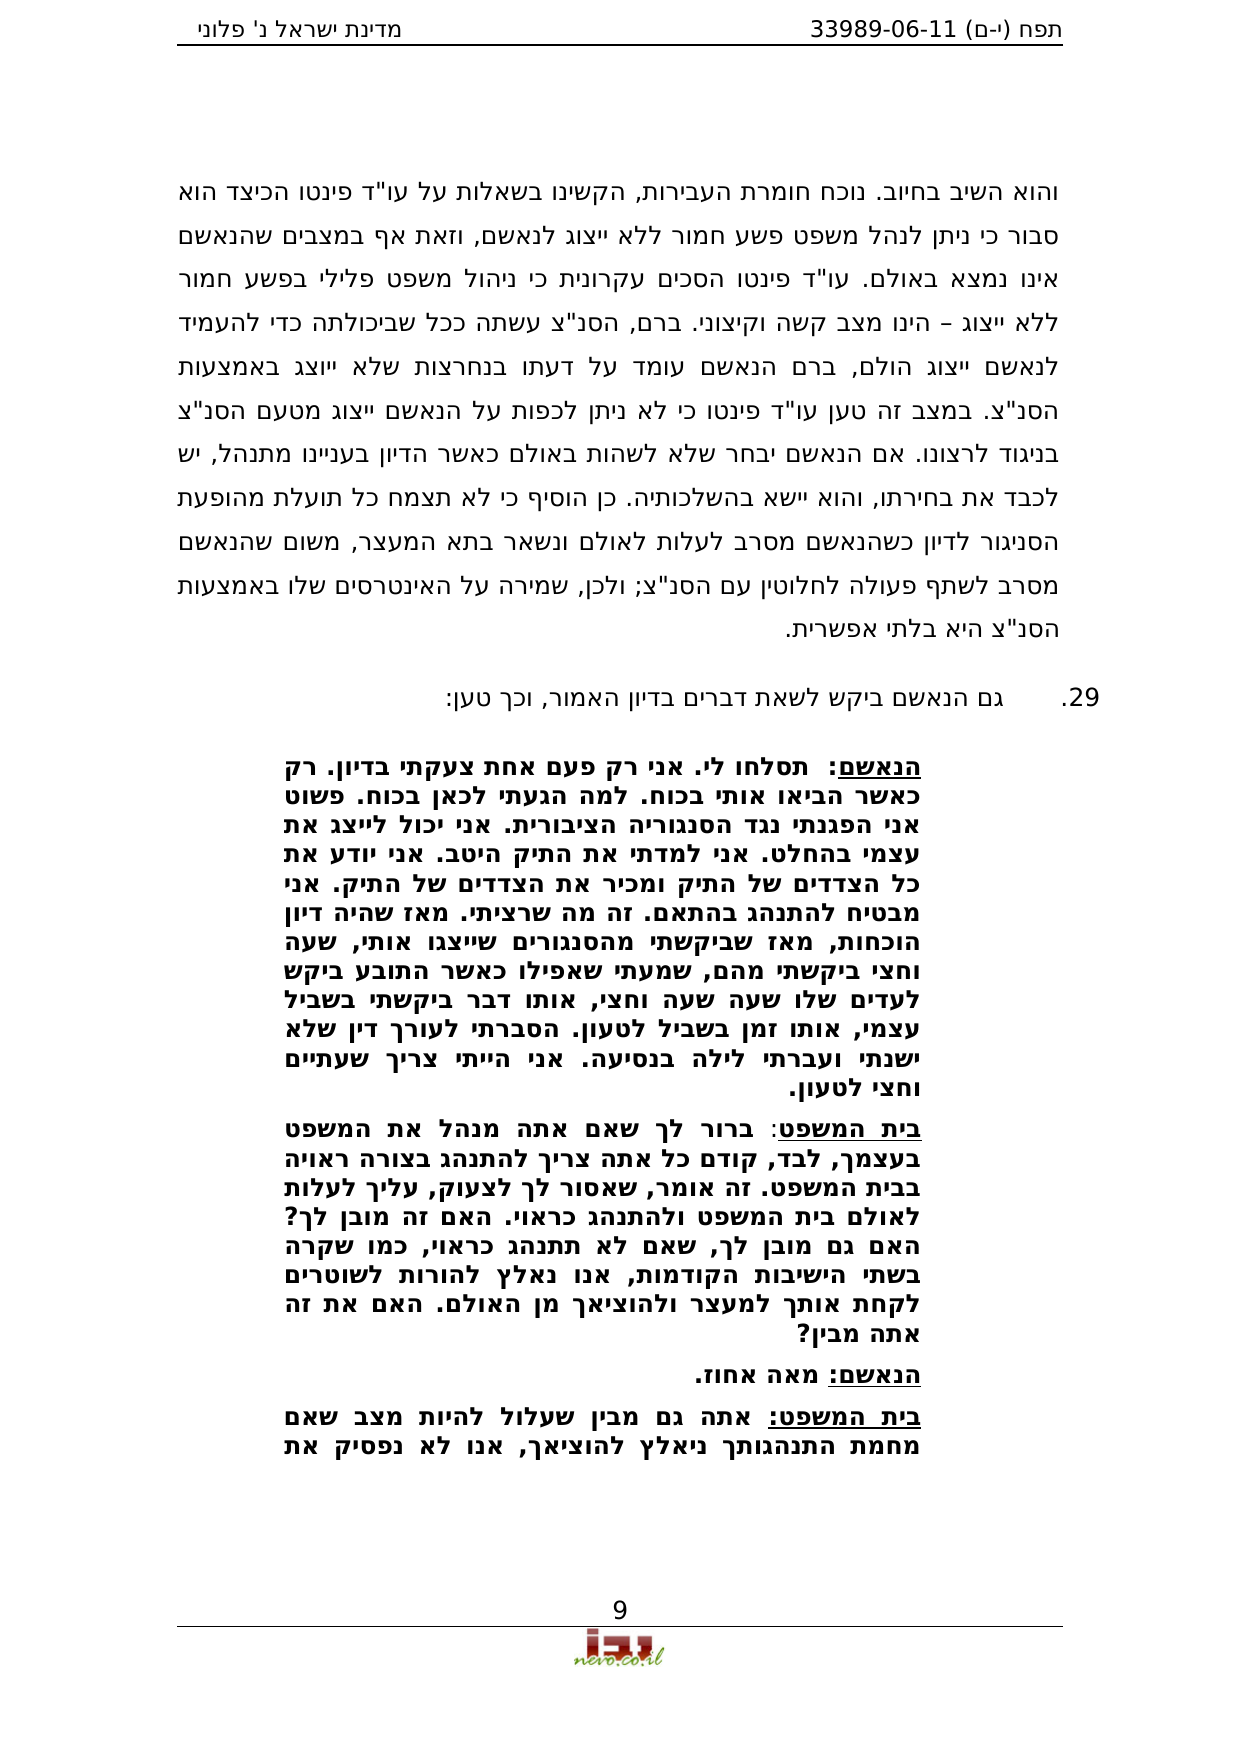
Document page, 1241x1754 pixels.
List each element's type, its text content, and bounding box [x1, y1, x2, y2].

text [283, 1402, 921, 1461]
text הנאשם: תסלחו לי. אני רק פעם אחת צעקתי בדיון. רק כאשר הביאו אותי בכוח. למה הגעתי לכאן בכוח. פשוט אני הפגנתי נגד הסנגוריה הציבורית. אני יכול לייצג את עצמי בהחלט. אני למדתי את התיק היטב. אני יודע את כל הצדדים של התיק ומכיר את הצדדים של התיק. אני מבטיח להתנהג בהתאם. זה מה שרציתי. מאז שהיה דיון הוכחות, מאז שביקשתי מהסנגורים שייצגו אותי, שעה וחצי ביקשתי מהם, שמעתי שאפילו כאשר התובע ביקש לעדים שלו שעה שעה וחצי, אותו דבר ביקשתי בשביל עצמי, אותו זמן בשביל לטעון. הסברתי לעורך דין שלא ישנתי ועברתי לילה בנסיעה. אני הייתי צריך שעתיים וחצי לטעון. [283, 752, 921, 1102]
text הנאשם: מאה אחוז. [283, 1361, 921, 1390]
picture [574, 1628, 666, 1667]
list גם הנאשם ביקש לשאת דברים בדיון האמור, וכך טען: [177, 683, 1060, 713]
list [177, 177, 1060, 644]
text בית המשפט: ברור לך שאם אתה מנהל את המשפט בעצמך, לבד, קודם כל אתה צריך להתנהג בצורה ראויה בבית המשפט. זה אומר, שאסור לך לצעוק, עליך לעלות לאולם בית המשפט ולהתנהג כראוי. האם זה מובן לך? האם גם מובן לך, שאם לא תתנהג כראוי, כמו שקרה בשתי הישיבות הקודמות, אנו נאלץ להורות לשוטרים לקחת אותך למעצר ולהוציאך מן האולם. האם את זה אתה מבין? [283, 1115, 921, 1348]
